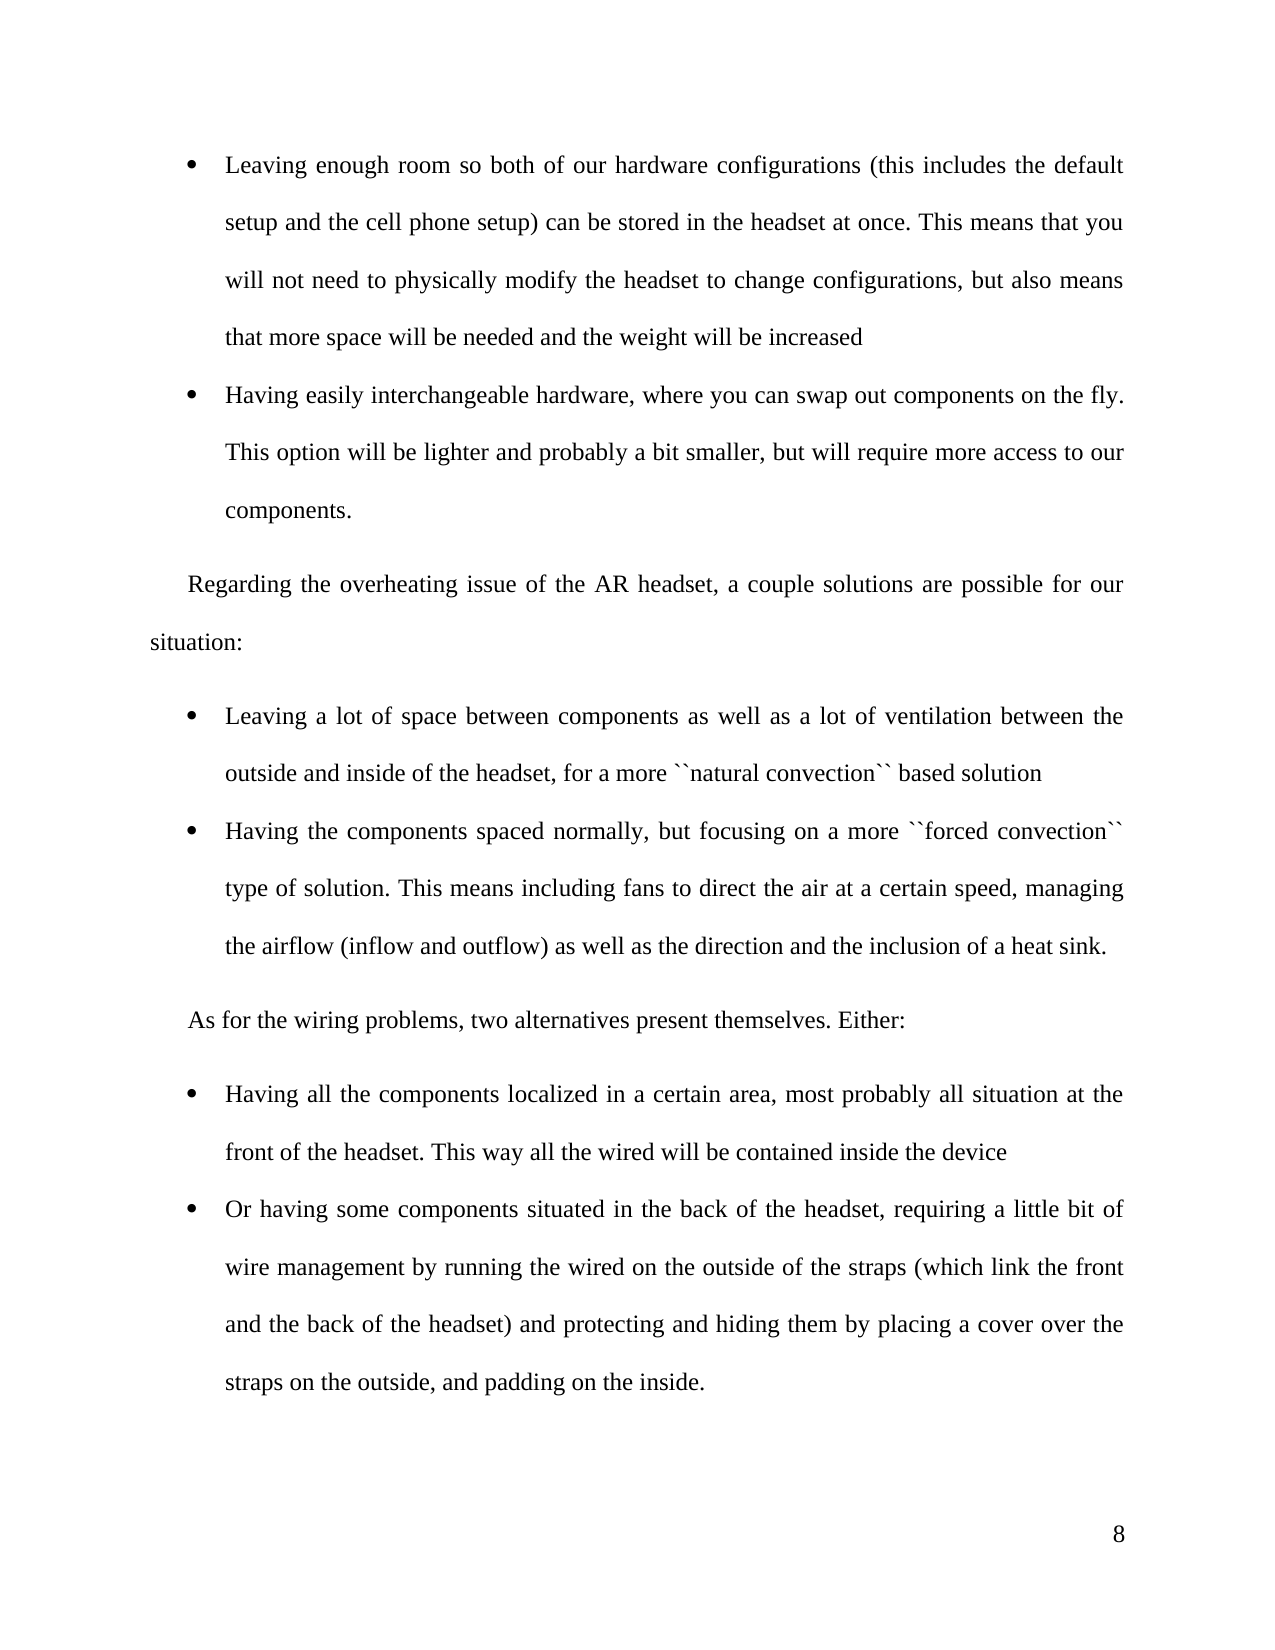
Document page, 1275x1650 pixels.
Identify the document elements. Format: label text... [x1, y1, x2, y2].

list Having all the components localized in a certain area, most probably all situation at the front of the headset. This way all the wired will be contained inside the device [187, 1079, 1125, 1165]
list Leaving enough room so both of our hardware configurations (this includes the default setup and the cell phone setup) can be stored in the headset at once. This means that you will not need to physically modify the headset to change configurations, but also means that more space will be needed and the weight will be increased [187, 150, 1125, 351]
list Having the components spaced normally, but focusing on a more ``forced convection`` type of solution. This means including fans to direct the air at a certain speed, managing the airflow (inflow and outflow) as well as the direction and the inclusion of a heat sink. [187, 816, 1125, 959]
list Or having some components situated in the back of the headset, requiring a little bit of wire management by running the wired on the outside of the straps (which link the front and the back of the headset) and protecting and hiding them by placing a cover over the straps on the outside, and padding on the inside. [187, 1194, 1125, 1395]
text As for the wiring problems, two alternatives present themselves. Either: [150, 1005, 1125, 1034]
text Regarding the overheating issue of the AR headset, a couple solutions are possible for our situation: [150, 569, 1125, 655]
list Having easily interchangeable hardware, where you can swap out components on the fly. This option will be lighter and probably a bit smaller, but will require more access to our components. [187, 380, 1125, 524]
list Leaving a lot of space between components as well as a lot of ventilation between the outside and inside of the headset, for a more ``natural convection`` based solution [187, 701, 1125, 787]
